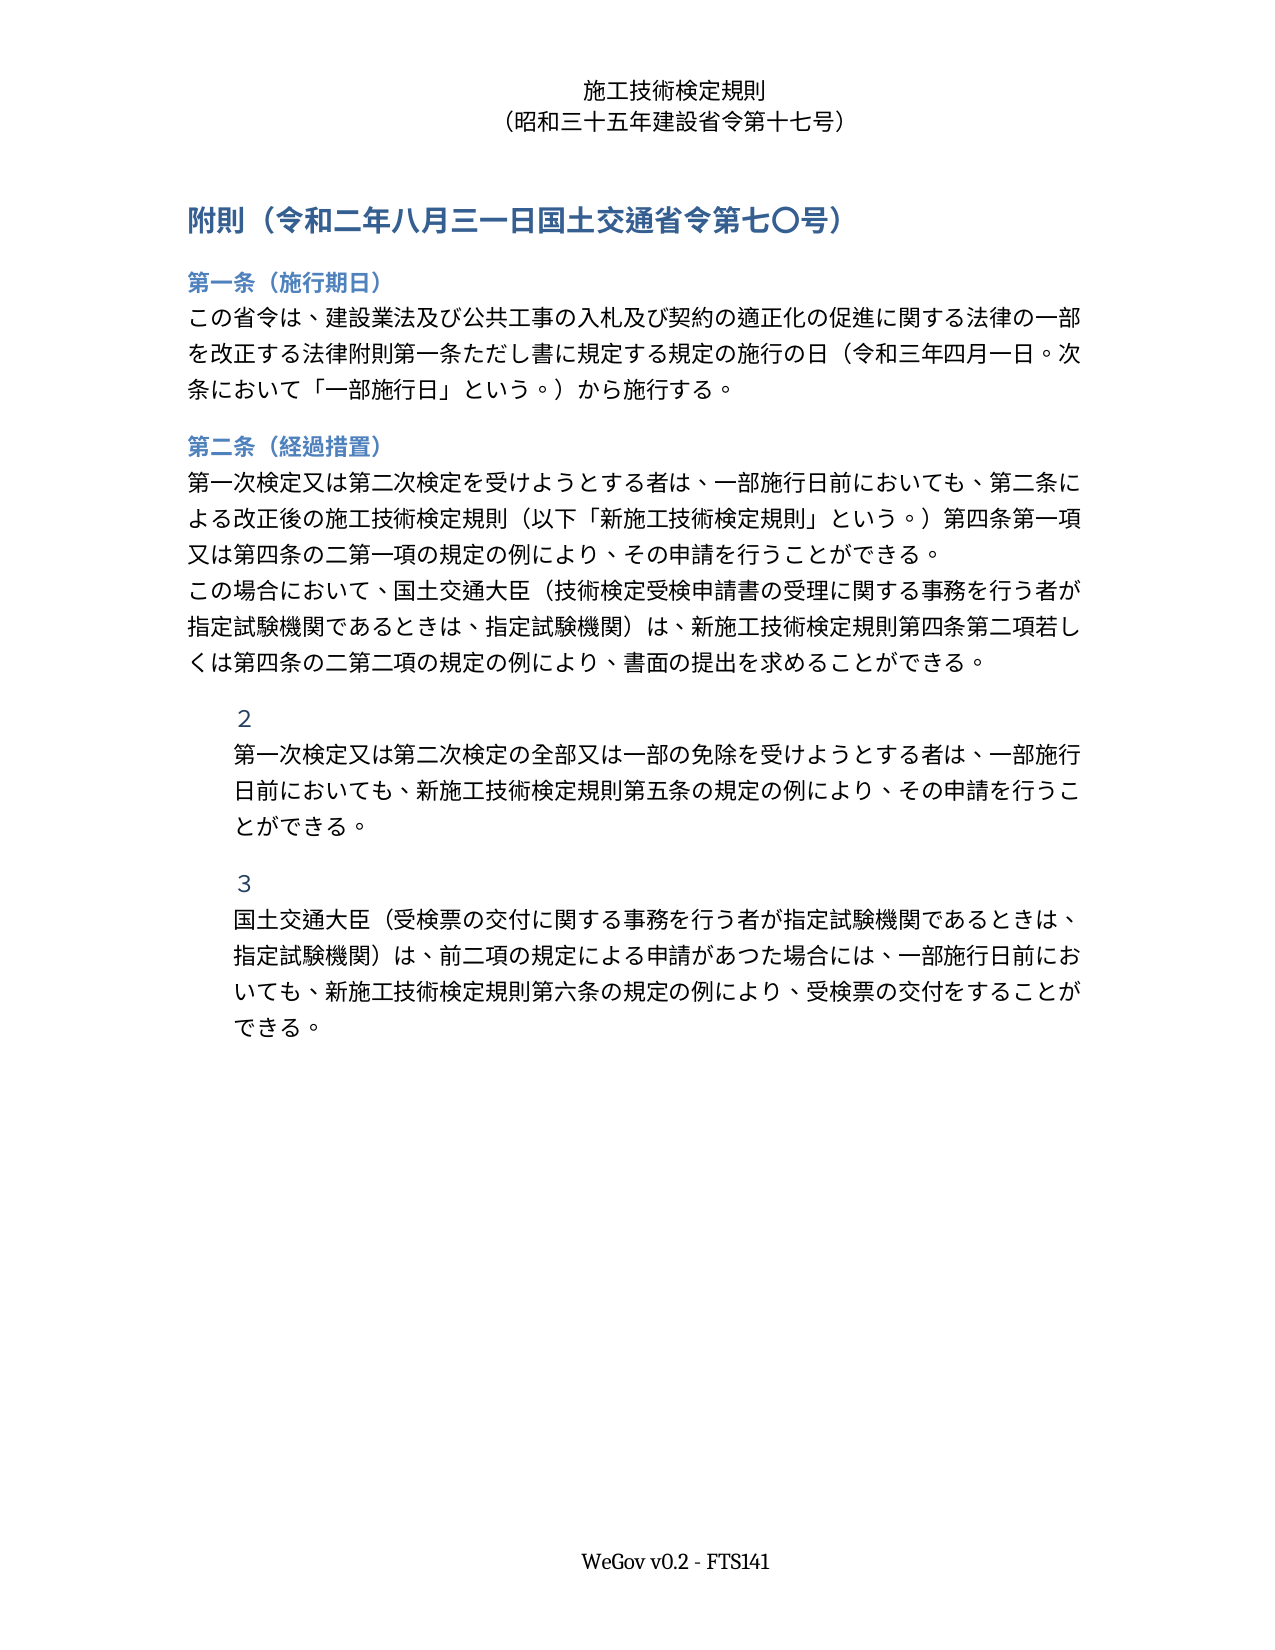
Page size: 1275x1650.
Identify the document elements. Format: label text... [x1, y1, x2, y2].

subtitle ２ [233, 703, 1087, 735]
text 第一次検定又は第二次検定を受けようとする者は、一部施行日前においても、第二条による改正後の施工技術検定規則（以下「新施工技術検定規則」という。）第四条第一項又は第四条の二第一項の規定の例により、その申請を行うことができる。 この場合において、国土交通大臣（技術検定受検申請書の受理に関する事務を行う者が指定試験機関であるときは、指定試験機関）は、新施工技術検定規則第四条第二項若しくは第四条の二第二項の規定の例により、書面の提出を求めることができる。 [187, 467, 1087, 678]
text この省令は、建設業法及び公共工事の入札及び契約の適正化の促進に関する法律の一部を改正する法律附則第一条ただし書に規定する規定の施行の日（令和三年四月一日。次条において「一部施行日」という。）から施行する。 [187, 302, 1087, 406]
text 国土交通大臣（受検票の交付に関する事務を行う者が指定試験機関であるときは、指定試験機関）は、前二項の規定による申請があつた場合には、一部施行日前においても、新施工技術検定規則第六条の規定の例により、受検票の交付をすることができる。 [233, 904, 1087, 1043]
subtitle 第二条（経過措置） [187, 431, 1087, 462]
subtitle 第一条（施行期日） [187, 266, 1087, 298]
subtitle 附則（令和二年八月三一日国土交通省令第七〇号） [187, 200, 1087, 240]
subtitle ３ [233, 868, 1087, 899]
text 第一次検定又は第二次検定の全部又は一部の免除を受けようとする者は、一部施行日前においても、新施工技術検定規則第五条の規定の例により、その申請を行うことができる。 [233, 739, 1087, 842]
